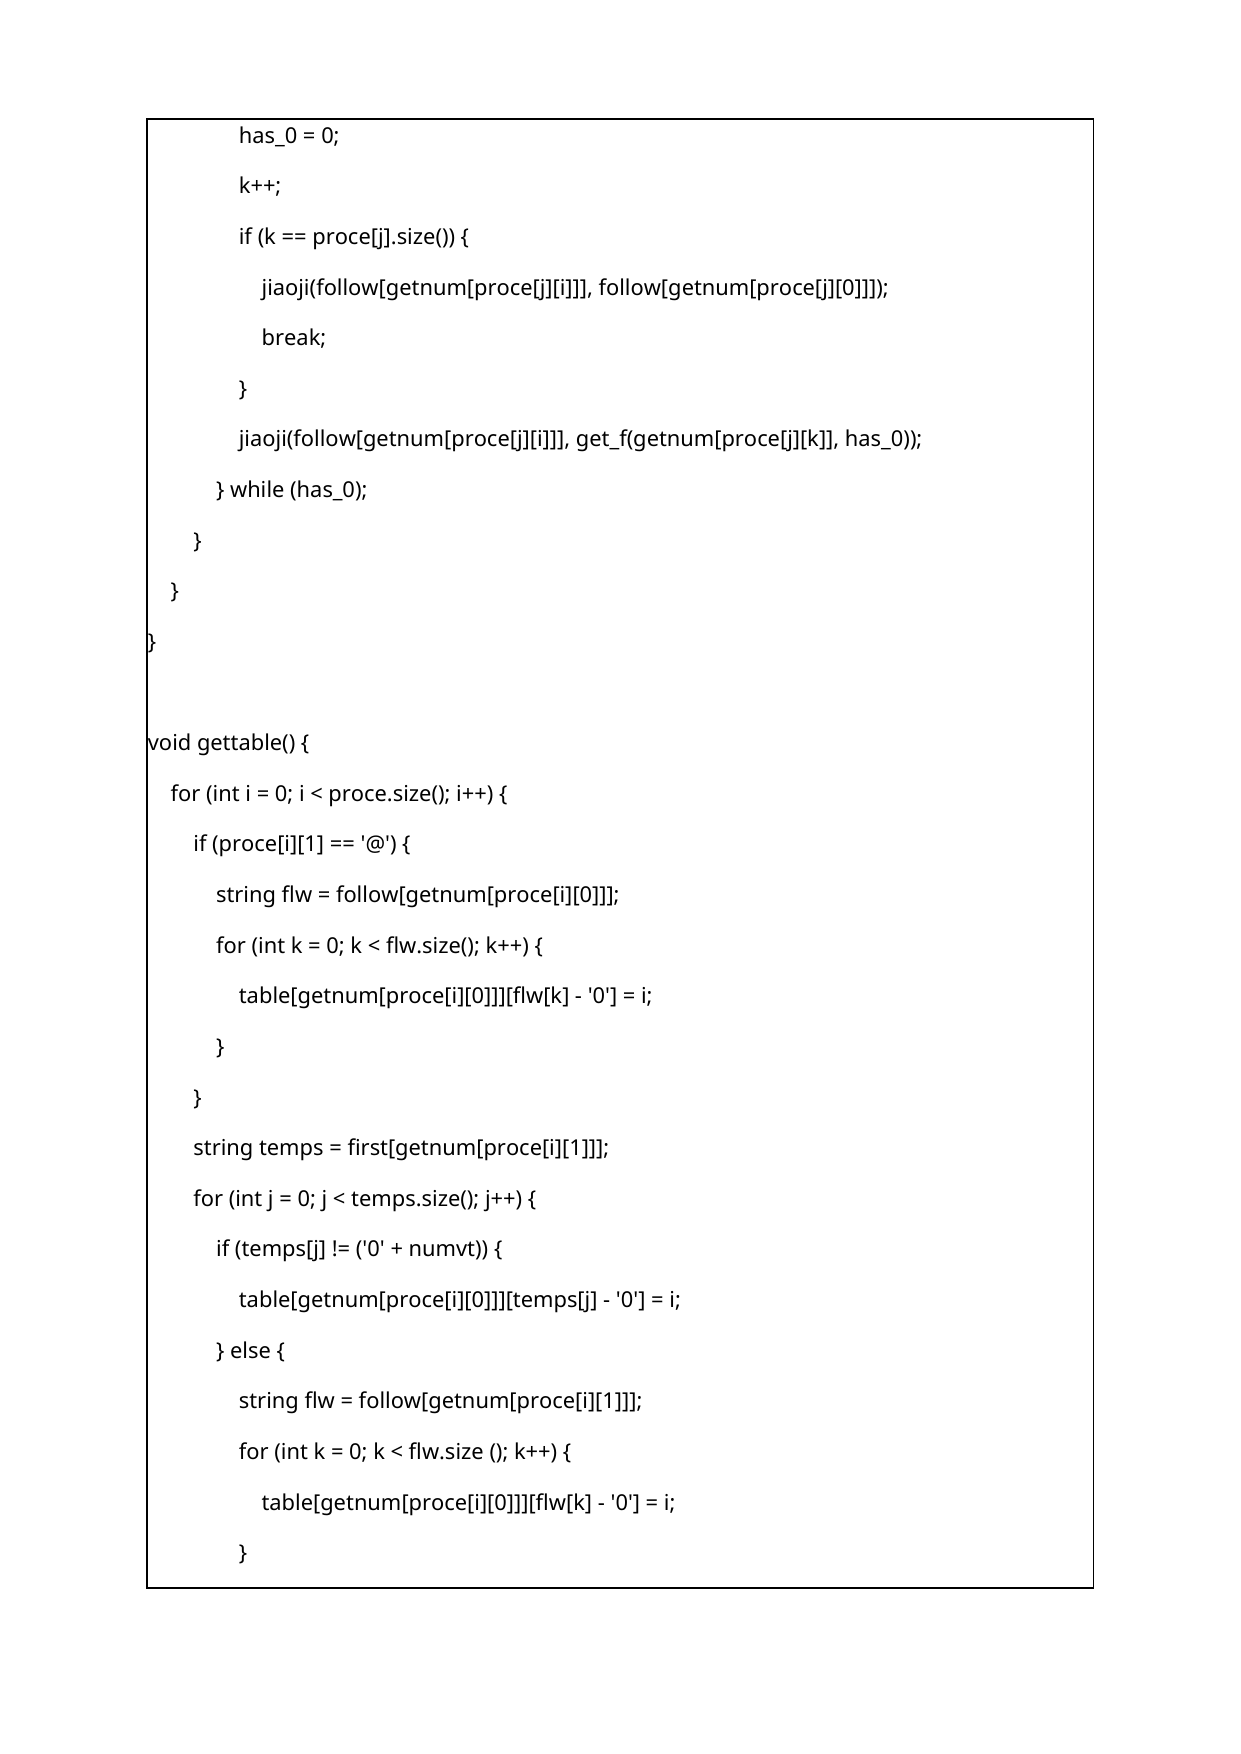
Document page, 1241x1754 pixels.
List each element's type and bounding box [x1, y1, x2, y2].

table_cell [148, 120, 1093, 1587]
